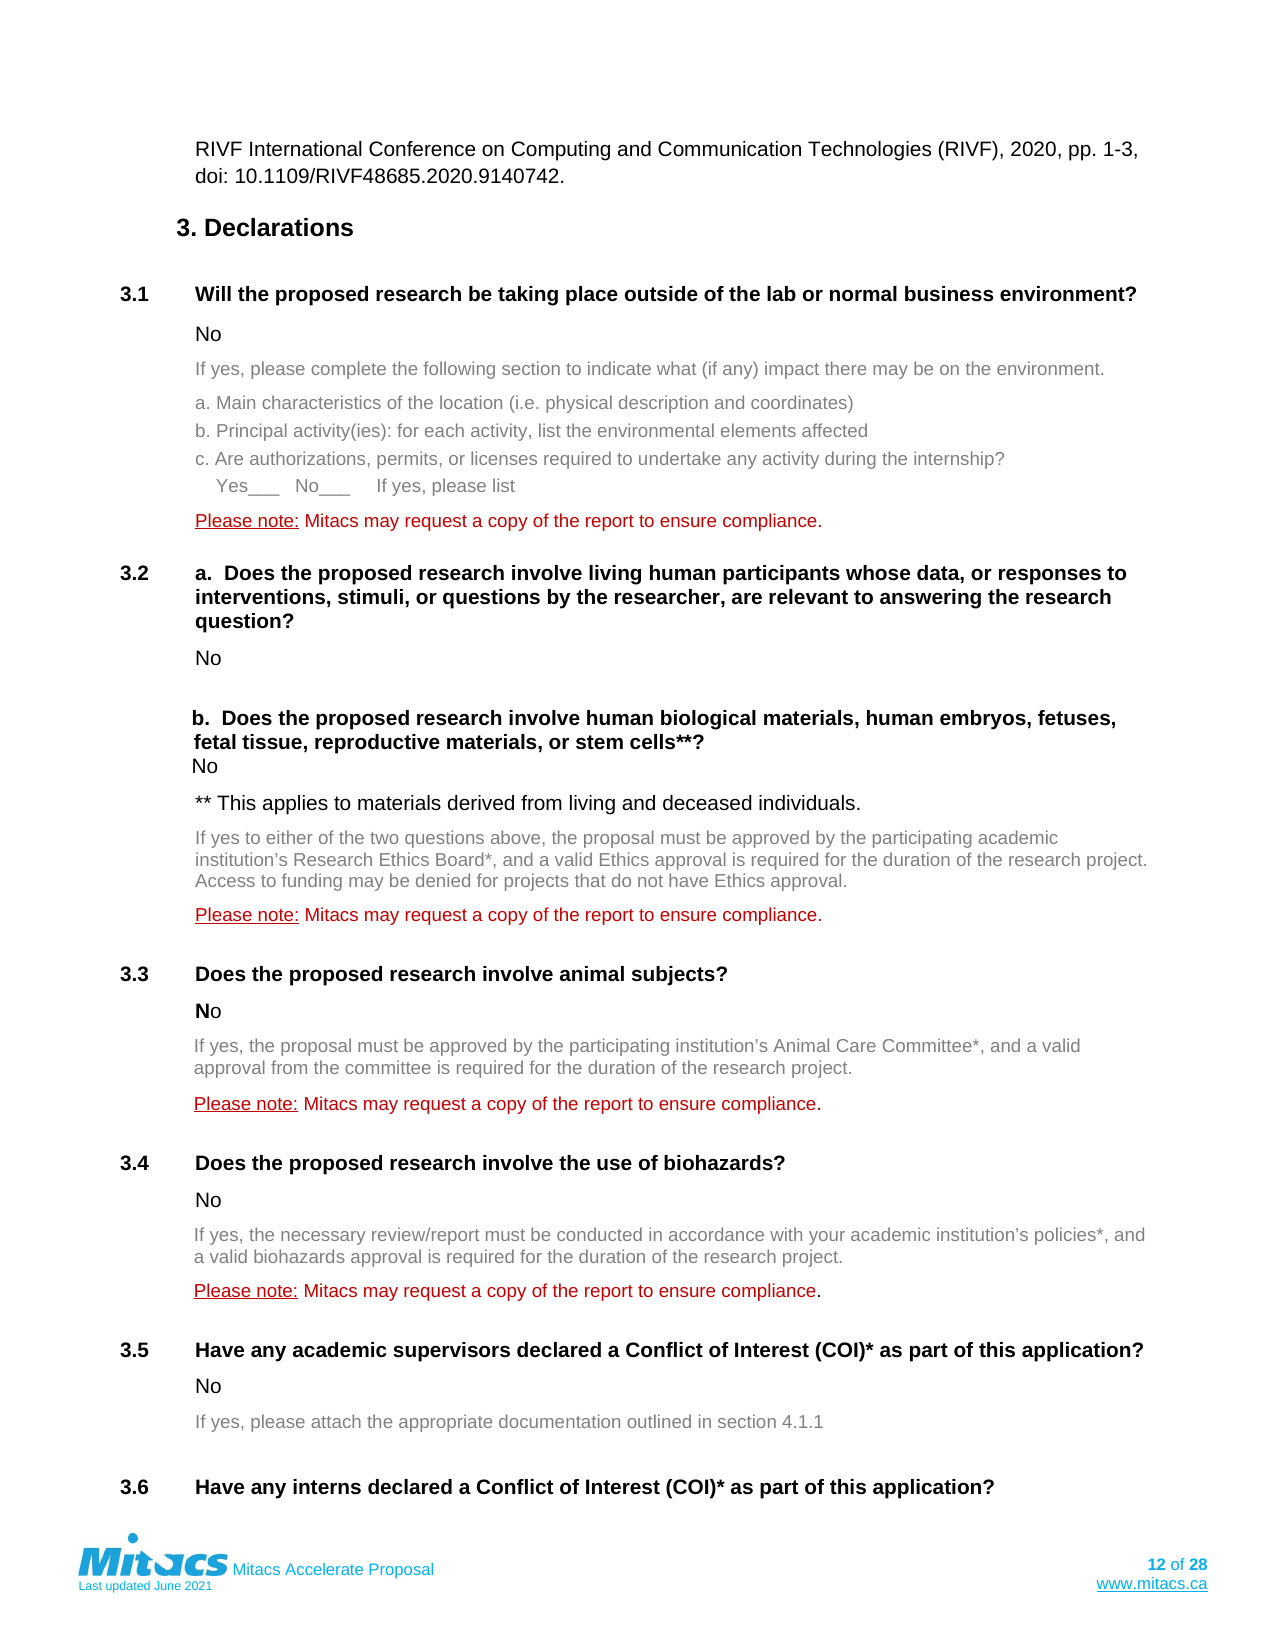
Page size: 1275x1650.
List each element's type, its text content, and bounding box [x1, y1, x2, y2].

list No [191, 754, 1155, 778]
text c. Are authorizations, permits, or licenses required to undertake any activity during the internship? [195, 447, 1155, 469]
text If yes to either of the two questions above, the proposal must be approved by the participating academic institution’s Research Ethics Board*, and a valid Ethics approval is required for the duration of the research project. Access to funding may be denied for projects that do not have Ethics approval. [195, 827, 1155, 891]
text 3.6 Have any interns declared a Conflict of Interest (COI)* as part of this application? [120, 1475, 1155, 1499]
picture [144, 1581, 149, 1590]
picture [113, 1583, 118, 1593]
list Please note: Mitacs may request a copy of the report to ensure compliance. [194, 1091, 1155, 1114]
subtitle 3. Declarations [176, 213, 1155, 241]
text 3.3 Does the proposed research involve animal subjects? [120, 962, 1155, 986]
text 3.1 Will the proposed research be taking place outside of the lab or normal business environment? [120, 281, 1155, 305]
list No [120, 646, 1155, 669]
text Please note: Mitacs may request a copy of the report to ensure compliance. [195, 509, 1155, 531]
text No [120, 998, 1155, 1022]
list ** This applies to materials derived from living and deceased individuals. [195, 790, 1155, 814]
text Please note: Mitacs may request a copy of the report to ensure compliance. [194, 1279, 1155, 1301]
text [195, 137, 1155, 188]
text If yes, the necessary review/report must be conducted in accordance with your academic institution’s policies*, and a valid biohazards approval is required for the duration of the research project. [194, 1224, 1155, 1267]
list No [195, 1374, 1155, 1398]
text 3.5 Have any academic supervisors declared a Conflict of Interest (COI)* as part of this application? [120, 1337, 1155, 1361]
text No [120, 1187, 1155, 1211]
list b. Does the proposed research involve human biological materials, human embryos, fetuses, fetal tissue, reproductive materials, or stem cells**? [191, 706, 1155, 754]
text If yes, the proposal must be approved by the participating institution’s Animal Care Committee*, and a valid approval from the committee is required for the duration of the research project. [194, 1035, 1155, 1078]
text Yes___ No___ If yes, please list [195, 475, 1155, 497]
text b. Principal activity(ies): for each activity, list the environmental elements affected [195, 420, 1155, 441]
text 3.4 Does the proposed research involve the use of biohazards? [120, 1151, 1155, 1175]
text Please note: Mitacs may request a copy of the report to ensure compliance. [195, 904, 1155, 926]
text If yes, please complete the following section to indicate what (if any) impact there may be on the environment. [195, 358, 1155, 379]
list No [195, 321, 1155, 345]
text If yes, please attach the appropriate documentation outlined in section 4.1.1 [195, 1410, 1155, 1432]
picture [78, 1533, 228, 1576]
text a. Main characteristics of the location (i.e. physical description and coordinates) [195, 392, 1155, 413]
list 3.2 a. Does the proposed research involve living human participants whose data, or responses to interventions, stimuli, or questions by the researcher, are relevant to answering the research question? [120, 561, 1155, 633]
